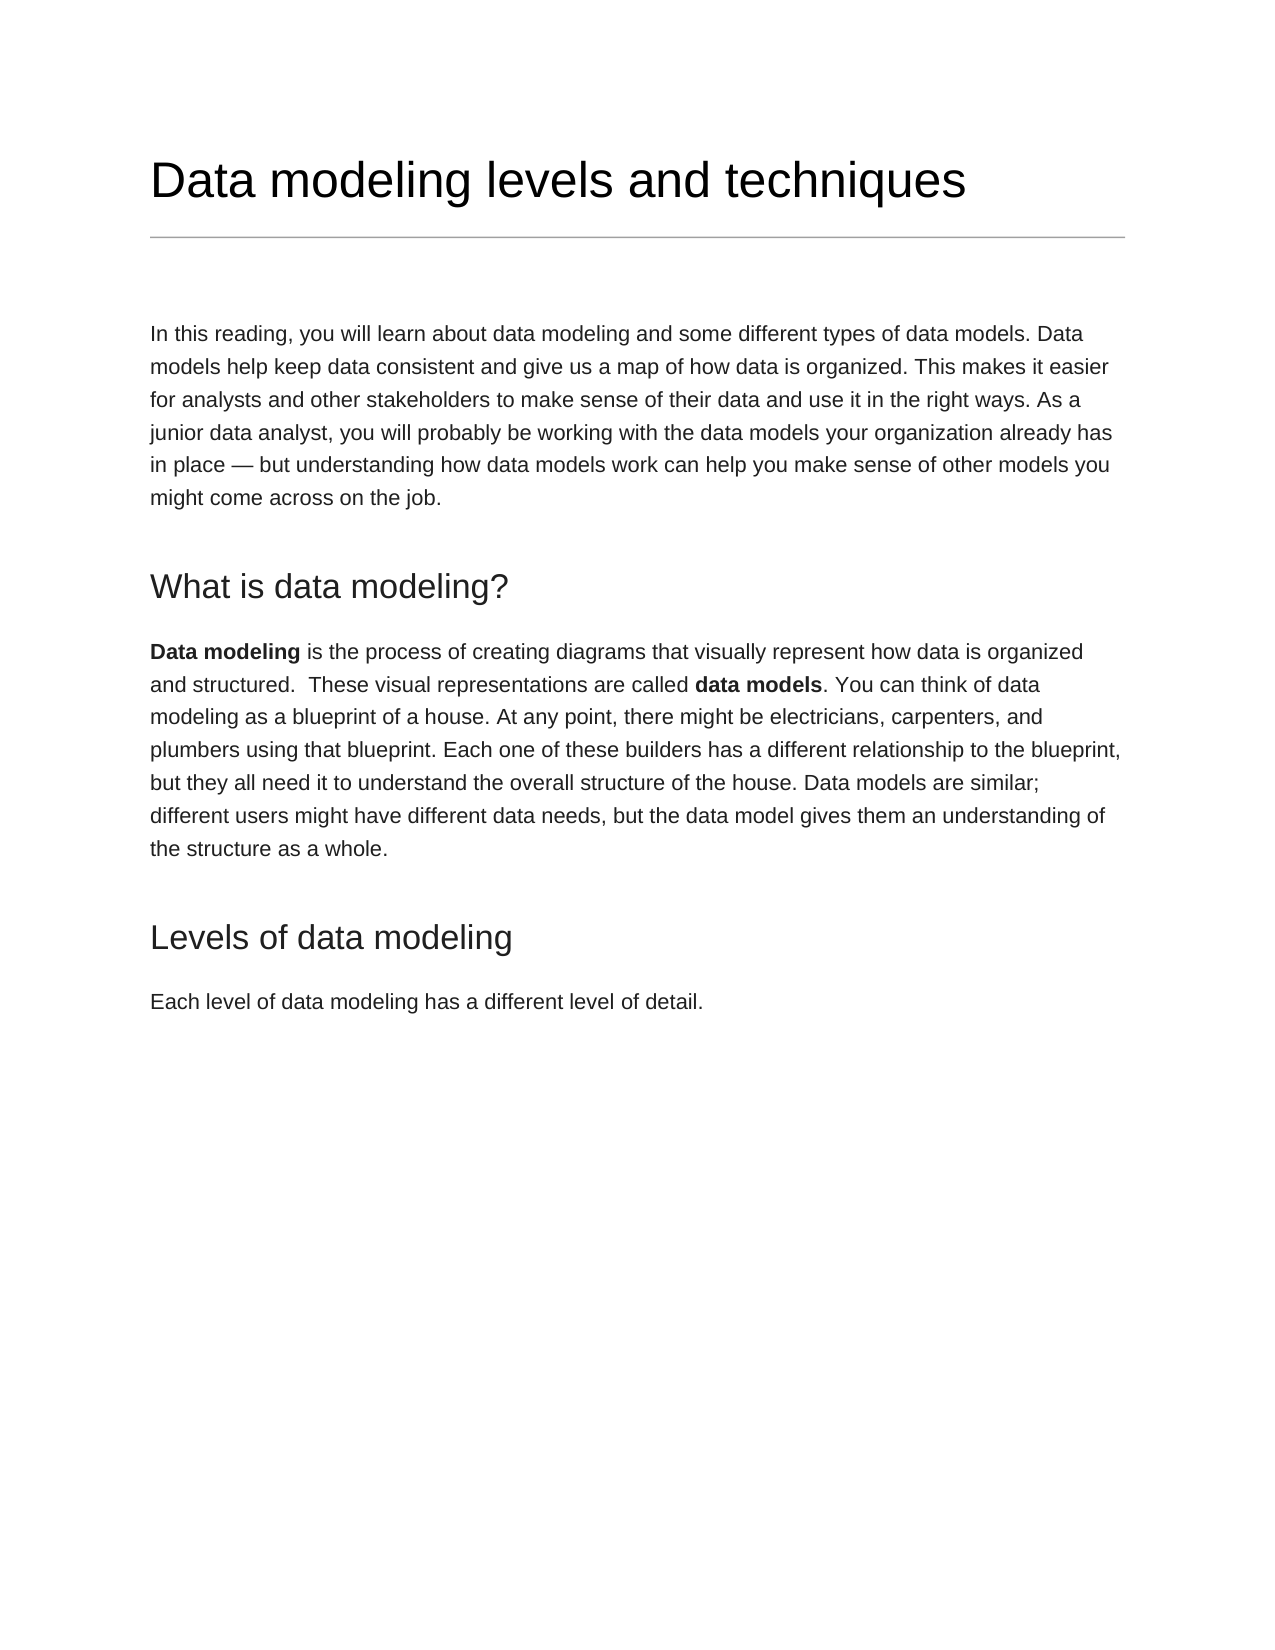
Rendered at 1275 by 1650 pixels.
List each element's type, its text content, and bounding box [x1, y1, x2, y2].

text What is data modeling? [150, 566, 1125, 606]
text Levels of data modeling [150, 917, 1125, 957]
text In this reading, you will learn about data modeling and some different types of data models. Data models help keep data consistent and give us a map of how data is organized. This makes it easier for analysts and other stakeholders to make sense of their data and use it in the right ways. As a junior data analyst, you will probably be working with the data models your organization already has in place — but understanding how data models work can help you make sense of other models you might come across on the job. [150, 313, 1125, 510]
text Data modeling levels and techniques [150, 150, 1125, 207]
text Each level of data modeling has a different level of detail. [150, 982, 1125, 1014]
text Data modeling is the process of creating diagrams that visually represent how data is organized and structured. These visual representations are called data models. You can think of data modeling as a blueprint of a house. At any point, there might be electricians, carpenters, and plumbers using that blueprint. Each one of these builders has a different relationship to the blueprint, but they all need it to understand the overall structure of the house. Data models are similar; different users might have different data needs, but the data model gives them an understanding of the structure as a whole. [150, 631, 1125, 861]
